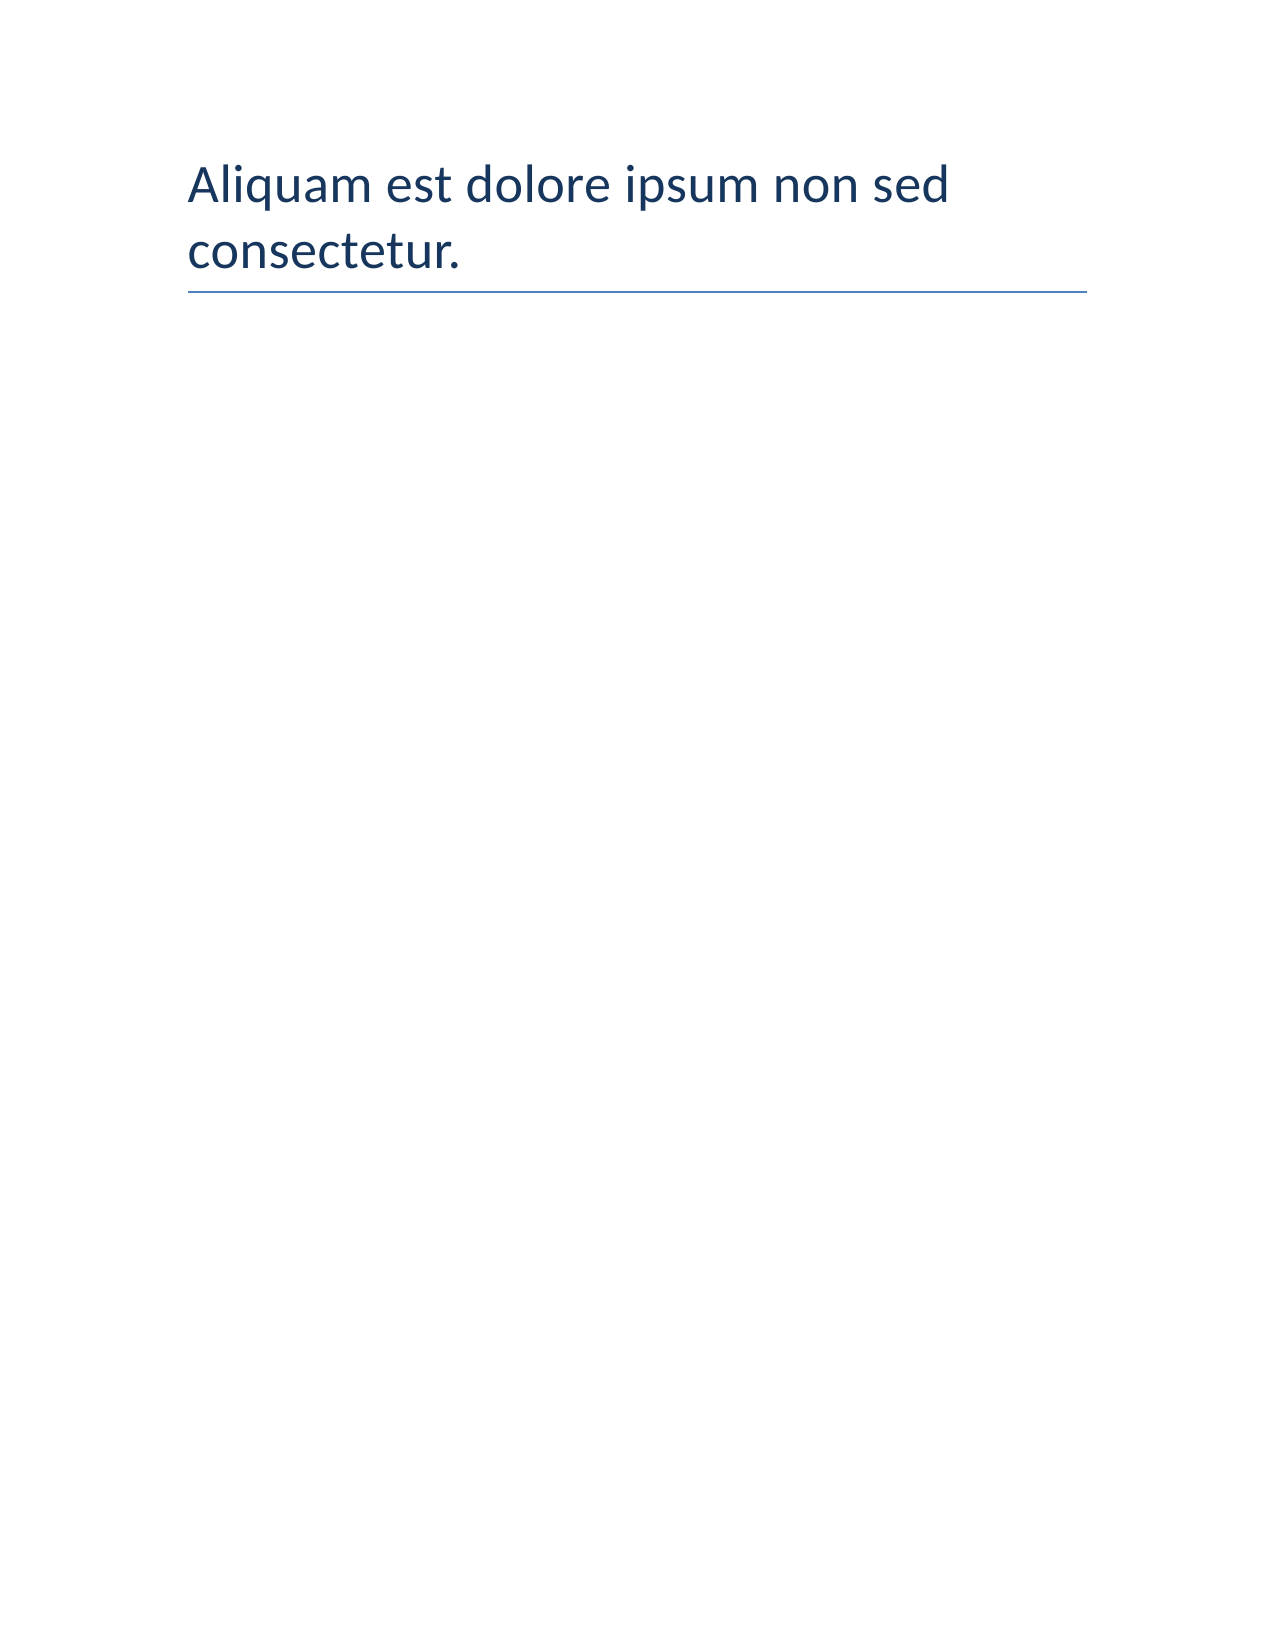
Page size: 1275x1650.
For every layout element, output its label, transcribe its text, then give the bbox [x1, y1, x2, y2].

title Aliquam est dolore ipsum non sed consectetur. [187, 150, 1087, 293]
